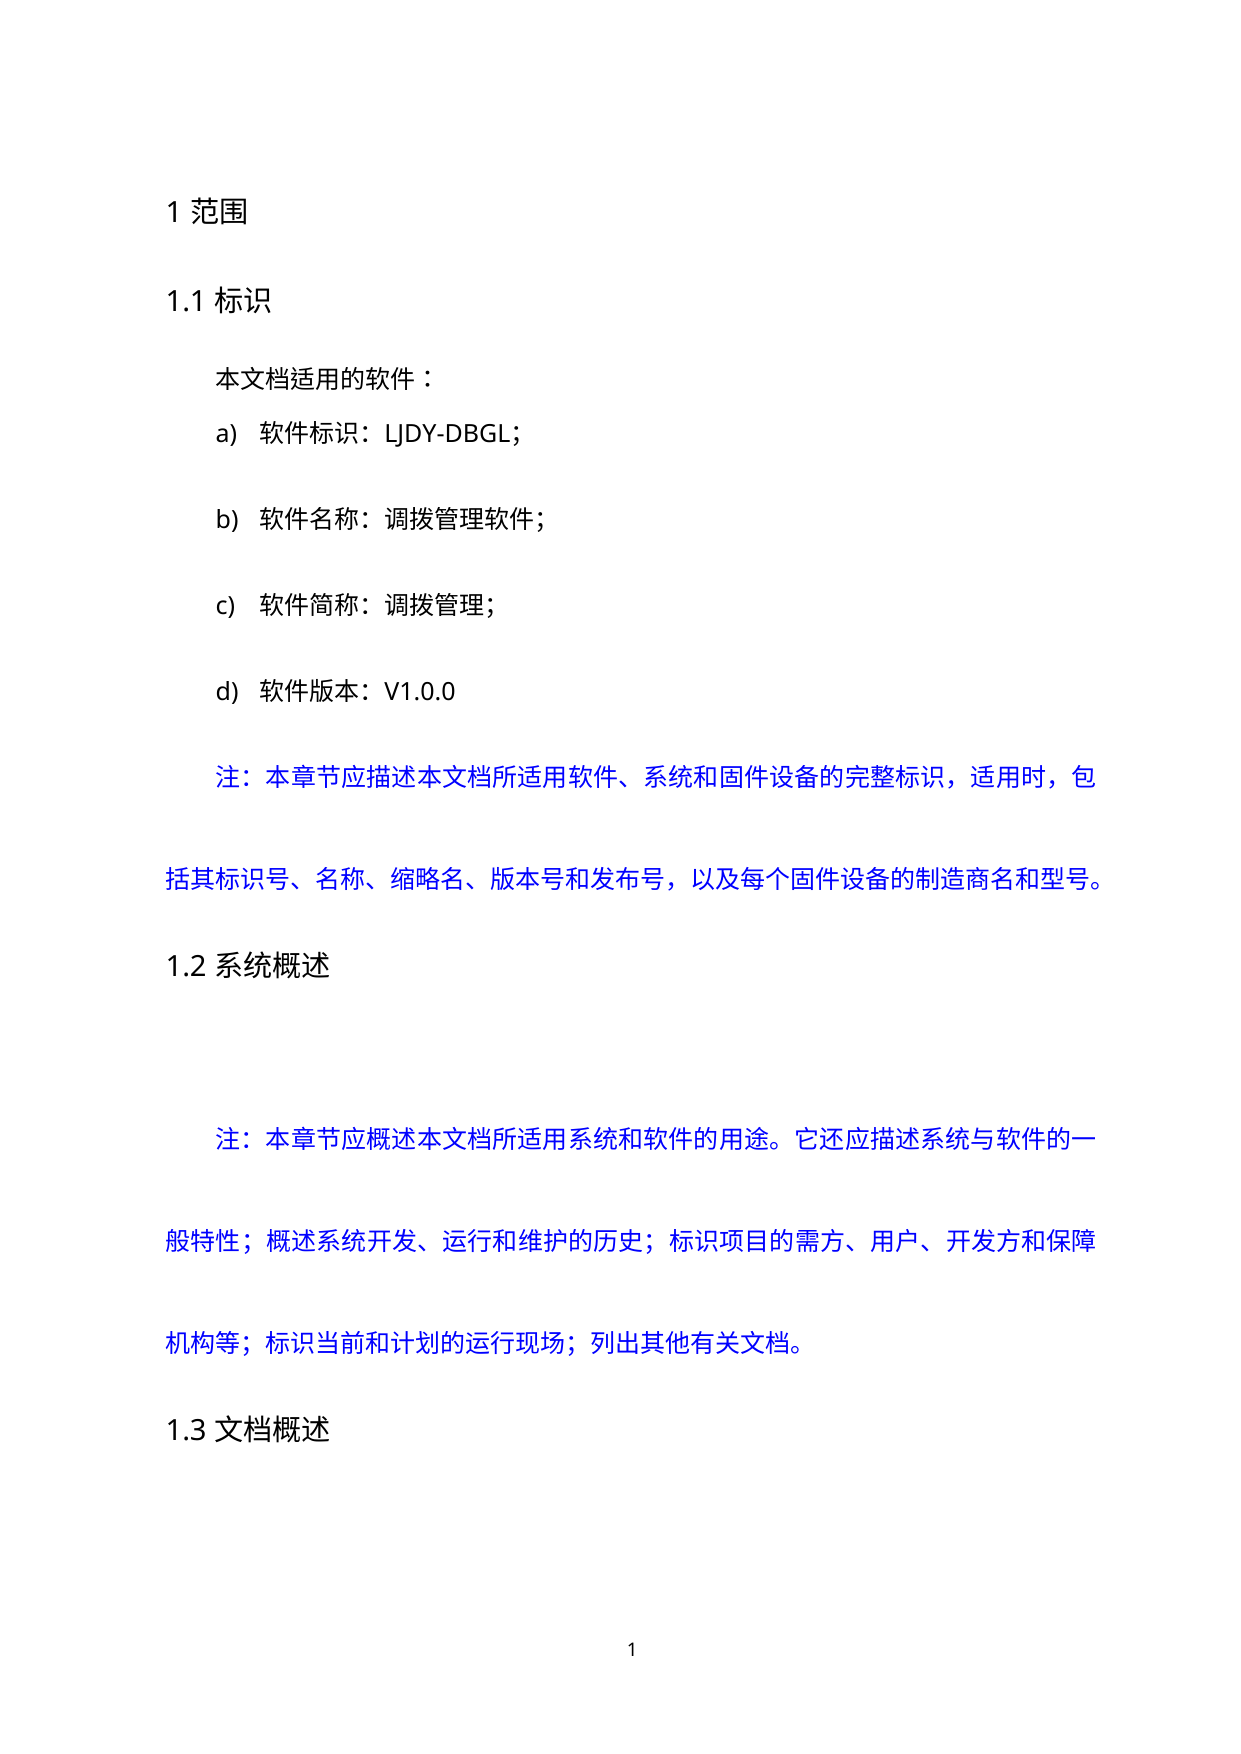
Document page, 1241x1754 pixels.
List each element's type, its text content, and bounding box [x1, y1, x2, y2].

subtitle 系统概述 [165, 929, 1098, 997]
text 注：本章节应描述本文档所适用软件、系统和固件设备的完整标识，适用时，包括其标识号、名称、缩略名、版本号和发布号，以及每个固件设备的制造商名和型号。 [165, 742, 1098, 911]
subtitle 标识 [165, 265, 1098, 333]
list 软件标识：LJDY-DBGL； [215, 397, 1098, 465]
list 软件版本：V1.0.0 [215, 656, 1098, 723]
subtitle 文档概述 [165, 1393, 1098, 1461]
text 注：本章节应概述本文档所适用系统和软件的用途。它还应描述系统与软件的一般特性；概述系统开发、运行和维护的历史；标识项目的需方、用户、开发方和保障机构等；标识当前和计划的运行现场；列出其他有关文档。 [165, 1103, 1098, 1375]
list 软件简称：调拨管理； [215, 569, 1098, 637]
text 本文档适用的软件： [165, 354, 1098, 397]
list 软件名称：调拨管理软件； [215, 483, 1098, 551]
subtitle 范围 [165, 176, 1098, 243]
